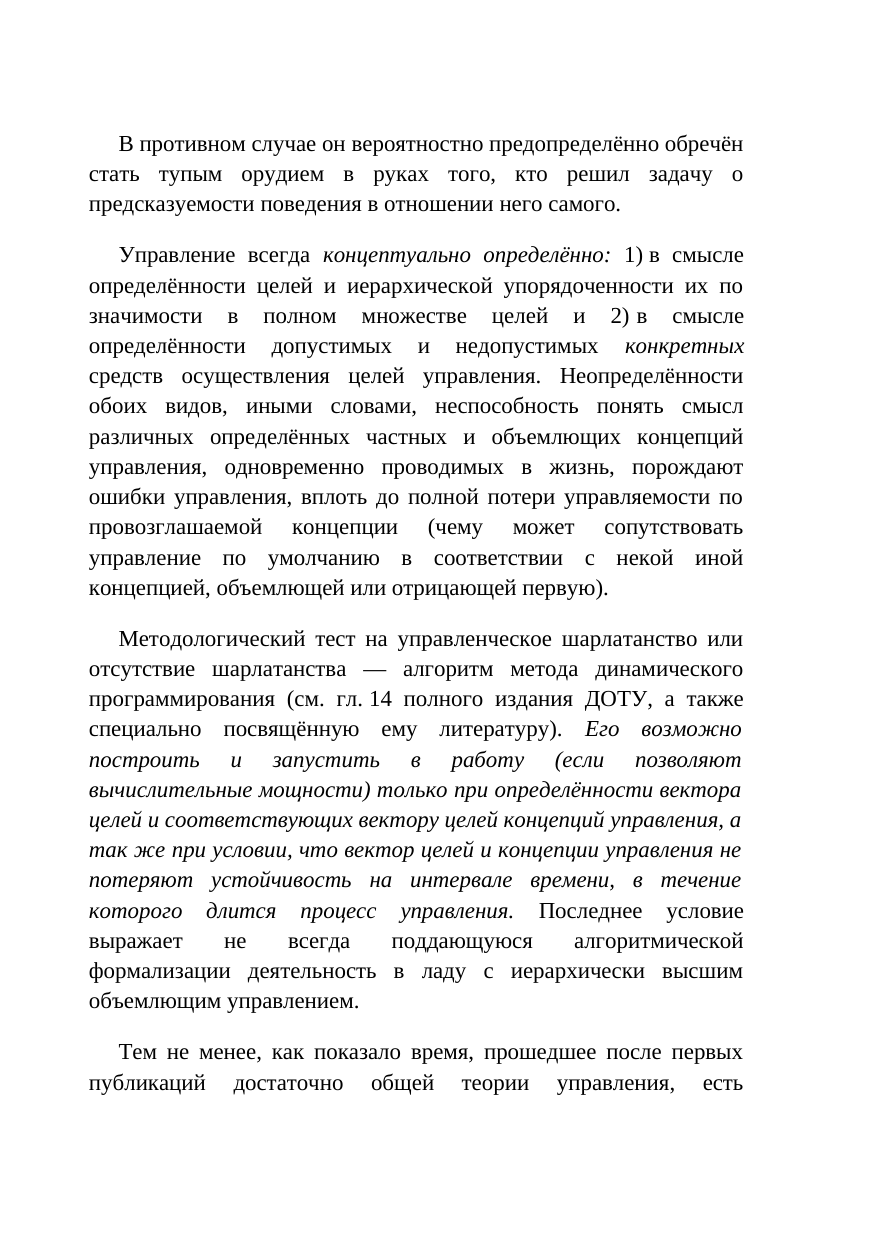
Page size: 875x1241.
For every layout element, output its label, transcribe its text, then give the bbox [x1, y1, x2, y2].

text В противном случае он вероятностно предопределённо обречён стать тупым орудием в руках того, кто решил задачу о предсказуемости поведения в отношении него самого. [89, 130, 744, 217]
text Управление всегда концептуально определённо: 1) в смысле определённости целей и иерархической упорядоченности их по значимости в полном множестве целей и 2) в смысле определённости допустимых и недопустимых конкретных средств осуществления целей управления. Неопределённости обоих видов, иными словами, неспособность понять смысл различных определённых частных и объемлющих концепций управления, одновременно проводимых в жизнь, порождают ошибки управления, вплоть до полной потери управляемости по провозглашаемой концепции (чему может сопутствовать управление по умолчанию в соответствии с некой иной концепцией, объемлющей или отрицающей первую). [89, 241, 744, 600]
text Методологический тест на управленческое шарлатанство или отсутствие шарлатанства — алгоритм метода динамического программирования (см. гл. 14 полного издания ДОТУ, а также специально посвящённую ему литературу). Его возможно построить и запустить в работу (если позволяют вычислительные мощности) только при определённости вектора целей и соответствующих вектору целей концепций управления, а так же при условии, что вектор целей и концепции управления не потеряют устойчивость на интервале времени, в течение которого длится процесс управления. Последнее условие выражает не всегда поддающуюся алгоритмической формализации деятельность в ладу с иерархически высшим объемлющим управлением. [89, 625, 744, 1014]
